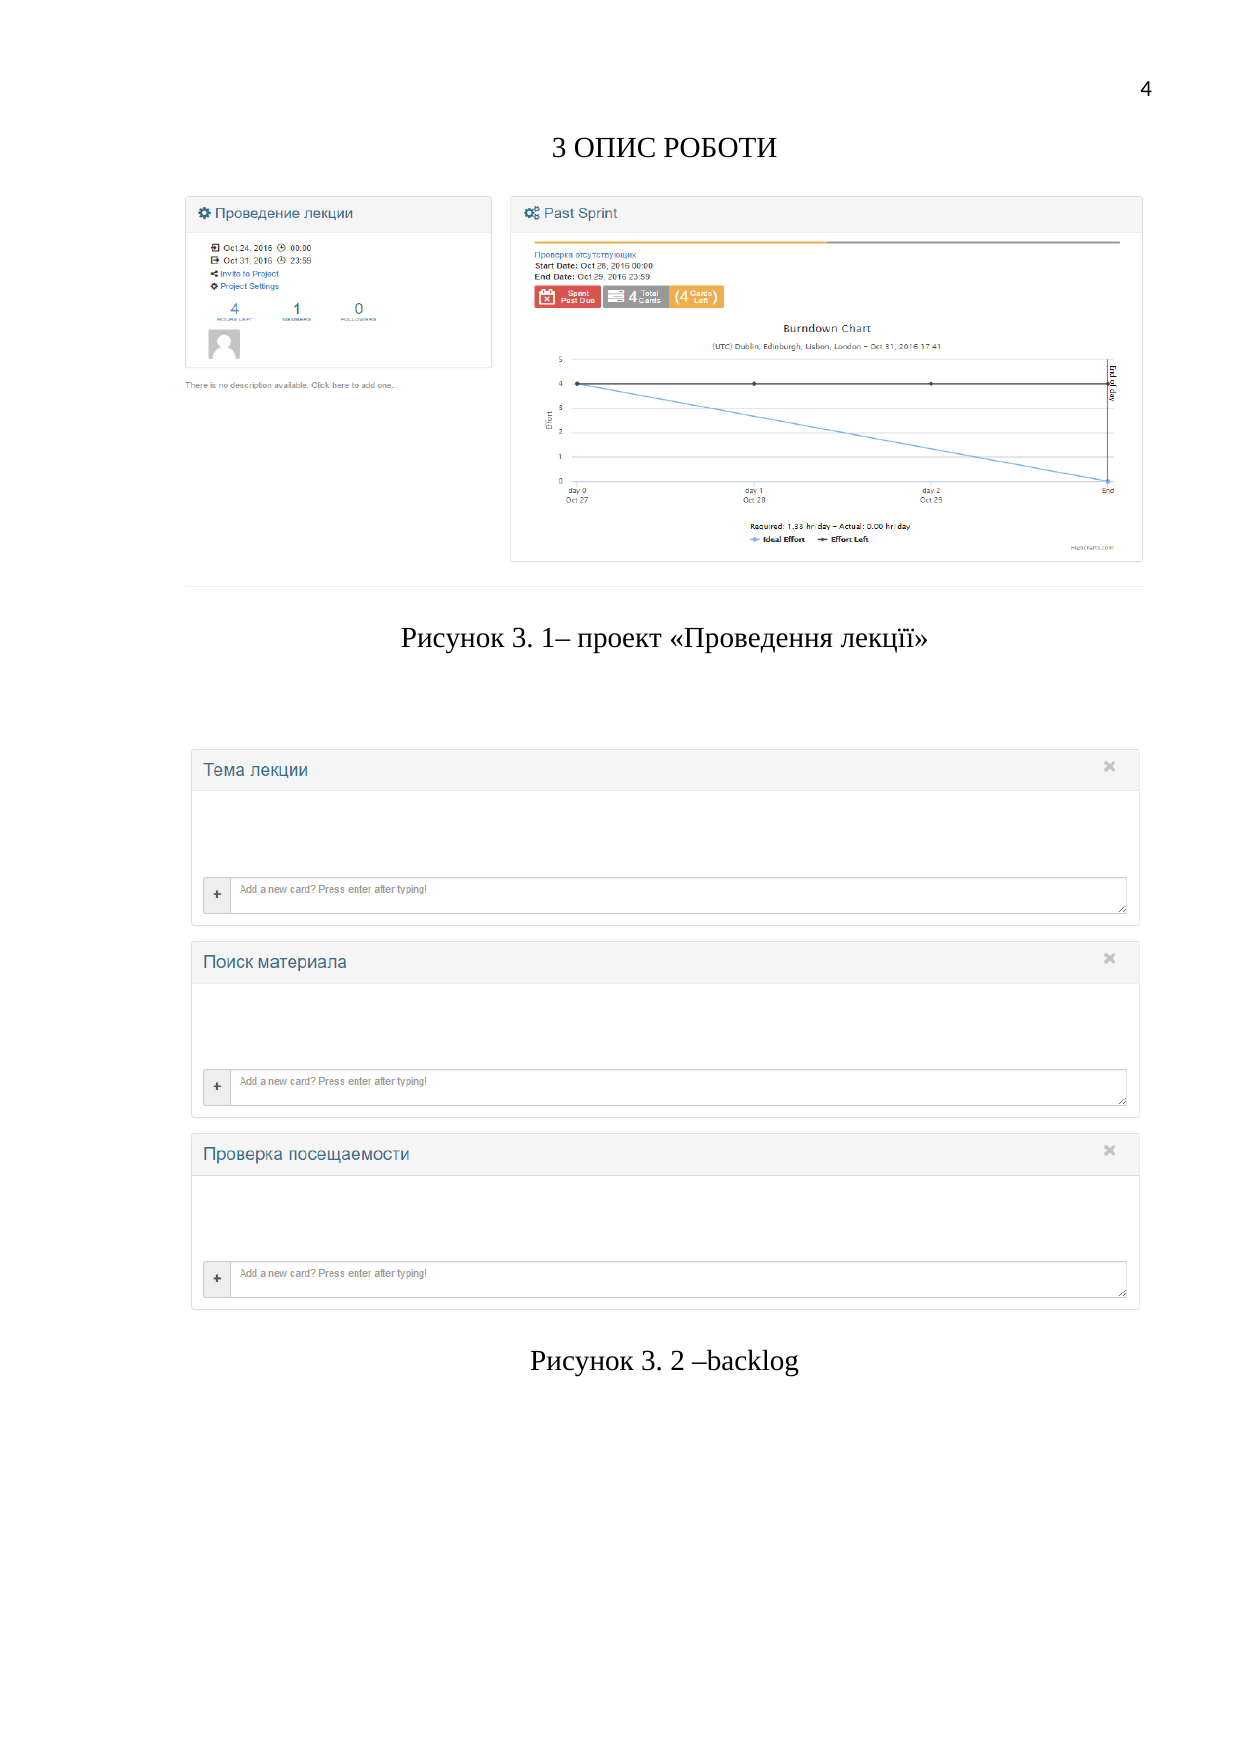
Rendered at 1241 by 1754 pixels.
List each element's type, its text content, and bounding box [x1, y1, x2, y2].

picture [177, 189, 1152, 596]
text Рисунок 3. 1– проект «Проведення лекцїї» [177, 620, 1152, 654]
text 3 ОПИС РОБОТИ [177, 130, 1152, 163]
text Рисунок 3. 2 –backlog [177, 1343, 1152, 1376]
picture [177, 739, 1152, 1318]
